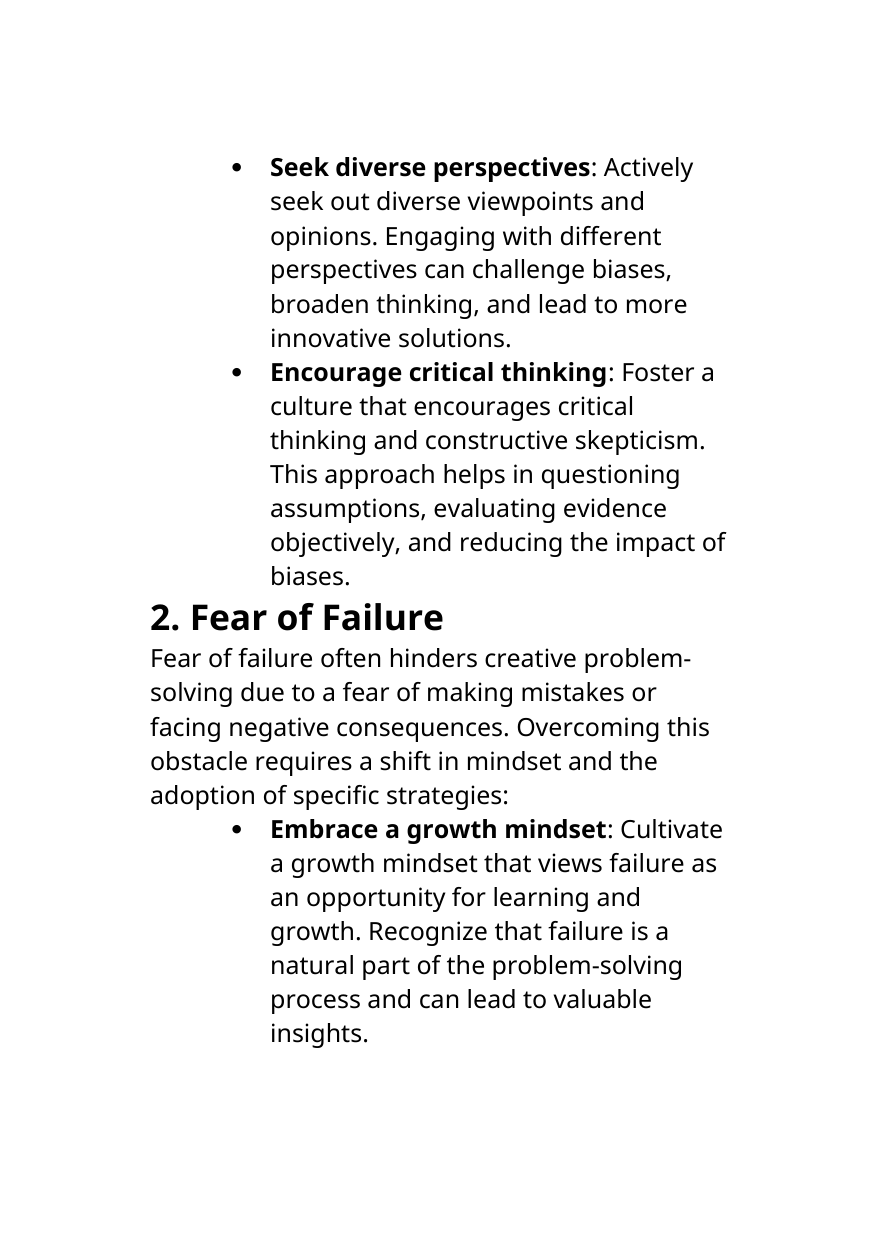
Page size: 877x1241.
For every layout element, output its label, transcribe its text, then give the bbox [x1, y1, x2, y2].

text Fear of failure often hinders creative problem-solving due to a fear of making mistakes or facing negative consequences. Overcoming this obstacle requires a shift in mindset and the adoption of specific strategies: [150, 641, 727, 811]
list Encourage critical thinking: Foster a culture that encourages critical thinking and constructive skepticism. This approach helps in questioning assumptions, evaluating evidence objectively, and reducing the impact of biases. [232, 354, 727, 593]
subtitle 2. Fear of Failure [150, 593, 727, 641]
list Embrace a growth mindset: Cultivate a growth mindset that views failure as an opportunity for learning and growth. Recognize that failure is a natural part of the problem-solving process and can lead to valuable insights. [232, 811, 727, 1050]
list Seek diverse perspectives: Actively seek out diverse viewpoints and opinions. Engaging with different perspectives can challenge biases, broaden thinking, and lead to more innovative solutions. [232, 150, 727, 354]
